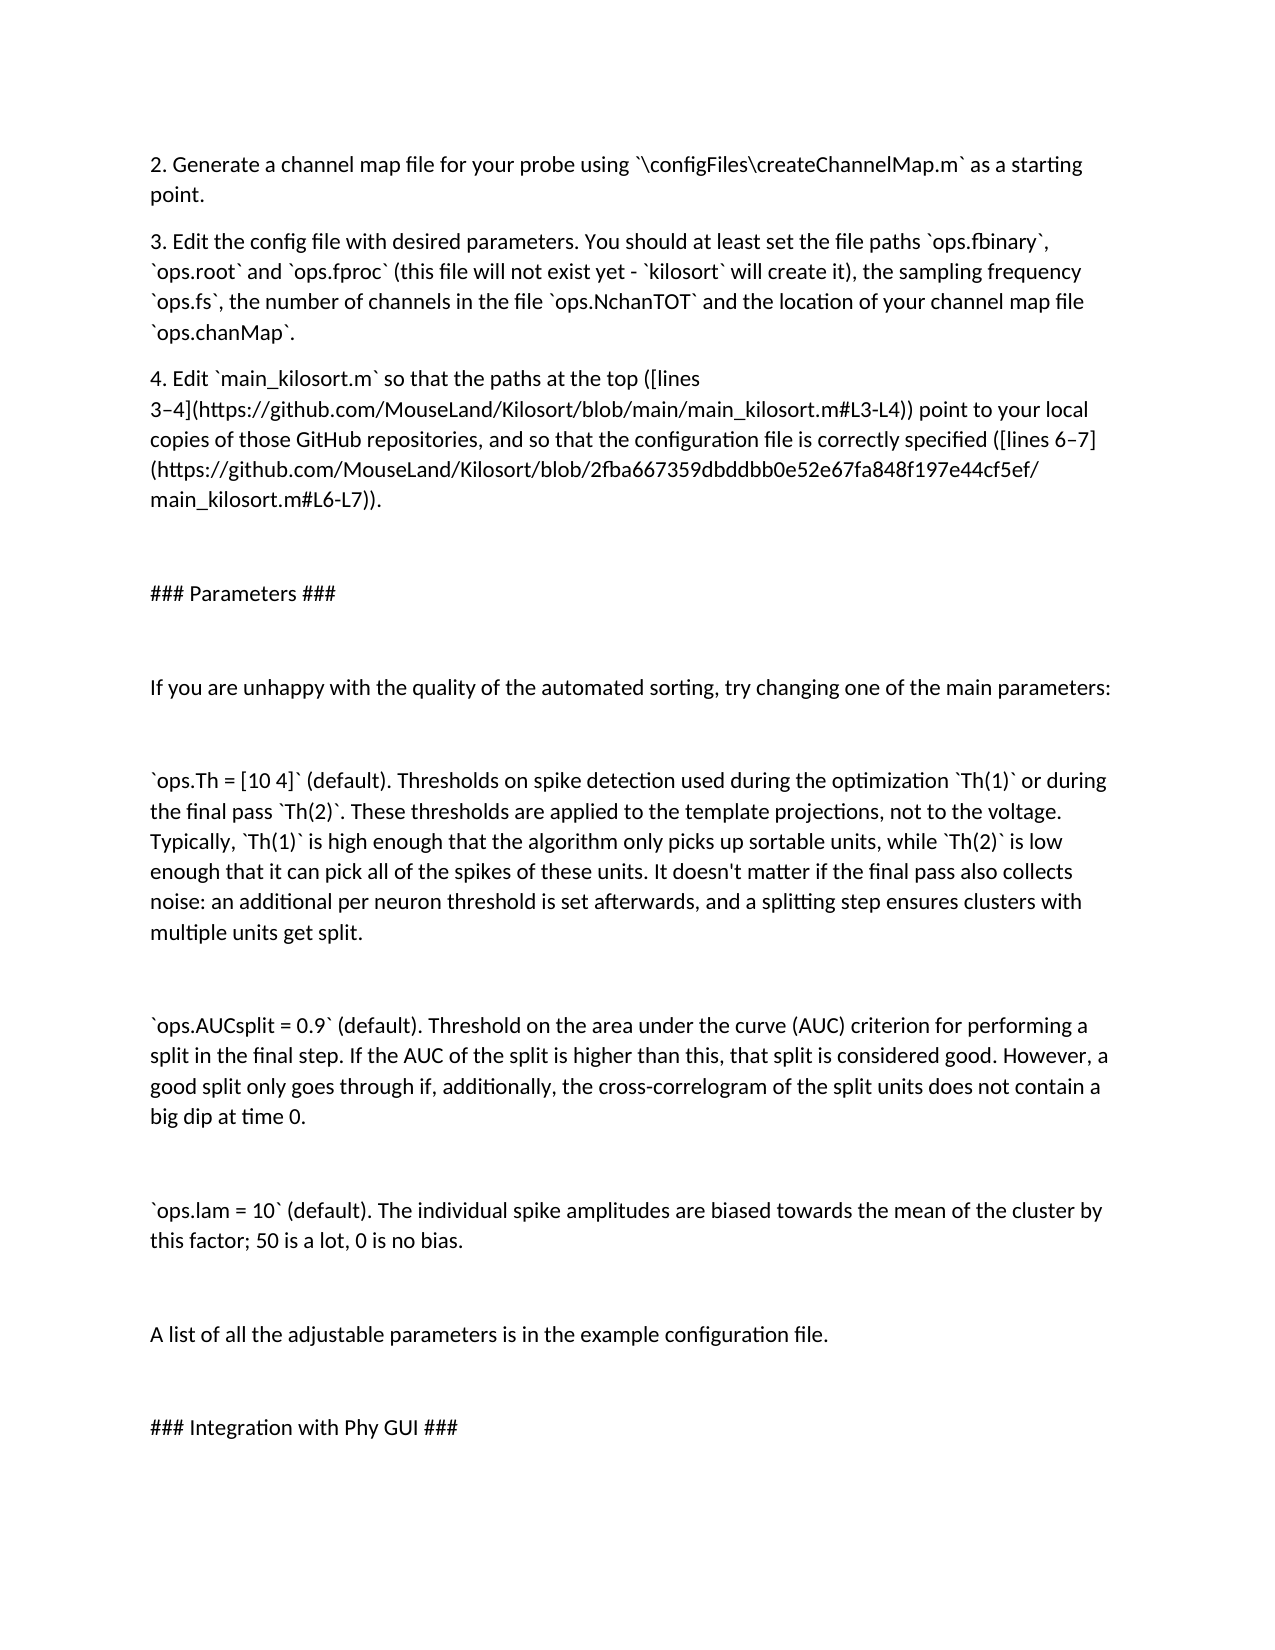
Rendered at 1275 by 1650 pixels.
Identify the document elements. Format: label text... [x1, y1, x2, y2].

text ### Integration with Phy GUI ### [150, 1413, 1125, 1442]
text 4. Edit `main_kilosort.m` so that the paths at the top ([lines 3–4](https://github.com/MouseLand/Kilosort/blob/main/main_kilosort.m#L3-L4)) point to your local copies of those GitHub repositories, and so that the configuration file is correctly specified ([lines 6–7](https://github.com/MouseLand/Kilosort/blob/2fba667359dbddbb0e52e67fa848f197e44cf5ef/main_kilosort.m#L6-L7)). [150, 364, 1125, 513]
text 3. Edit the config file with desired parameters. You should at least set the file paths `ops.fbinary`, `ops.root` and `ops.fproc` (this file will not exist yet - `kilosort` will create it), the sampling frequency `ops.fs`, the number of channels in the file `ops.NchanTOT` and the location of your channel map file `ops.chanMap`. [150, 227, 1125, 346]
text `ops.lam = 10` (default). The individual spike amplitudes are biased towards the mean of the cluster by this factor; 50 is a lot, 0 is no bias. [150, 1196, 1125, 1254]
text `ops.Th = [10 4]` (default). Thresholds on spike detection used during the optimization `Th(1)` or during the final pass `Th(2)`. These thresholds are applied to the template projections, not to the voltage. Typically, `Th(1)` is high enough that the algorithm only picks up sortable units, while `Th(2)` is low enough that it can pick all of the spikes of these units. It doesn't matter if the final pass also collects noise: an additional per neuron threshold is set afterwards, and a splitting step ensures clusters with multiple units get split. [150, 767, 1125, 946]
text ### Parameters ### [150, 579, 1125, 607]
text `ops.AUCsplit = 0.9` (default). Threshold on the area under the curve (AUC) criterion for performing a split in the final step. If the AUC of the split is higher than this, that split is considered good. However, a good split only goes through if, additionally, the cross-correlogram of the split units does not contain a big dip at time 0. [150, 1011, 1125, 1130]
text A list of all the adjustable parameters is in the example configuration file. [150, 1320, 1125, 1348]
text 2. Generate a channel map file for your probe using `\configFiles\createChannelMap.m` as a starting point. [150, 150, 1125, 208]
text If you are unhappy with the quality of the automated sorting, try changing one of the main parameters: [150, 673, 1125, 701]
